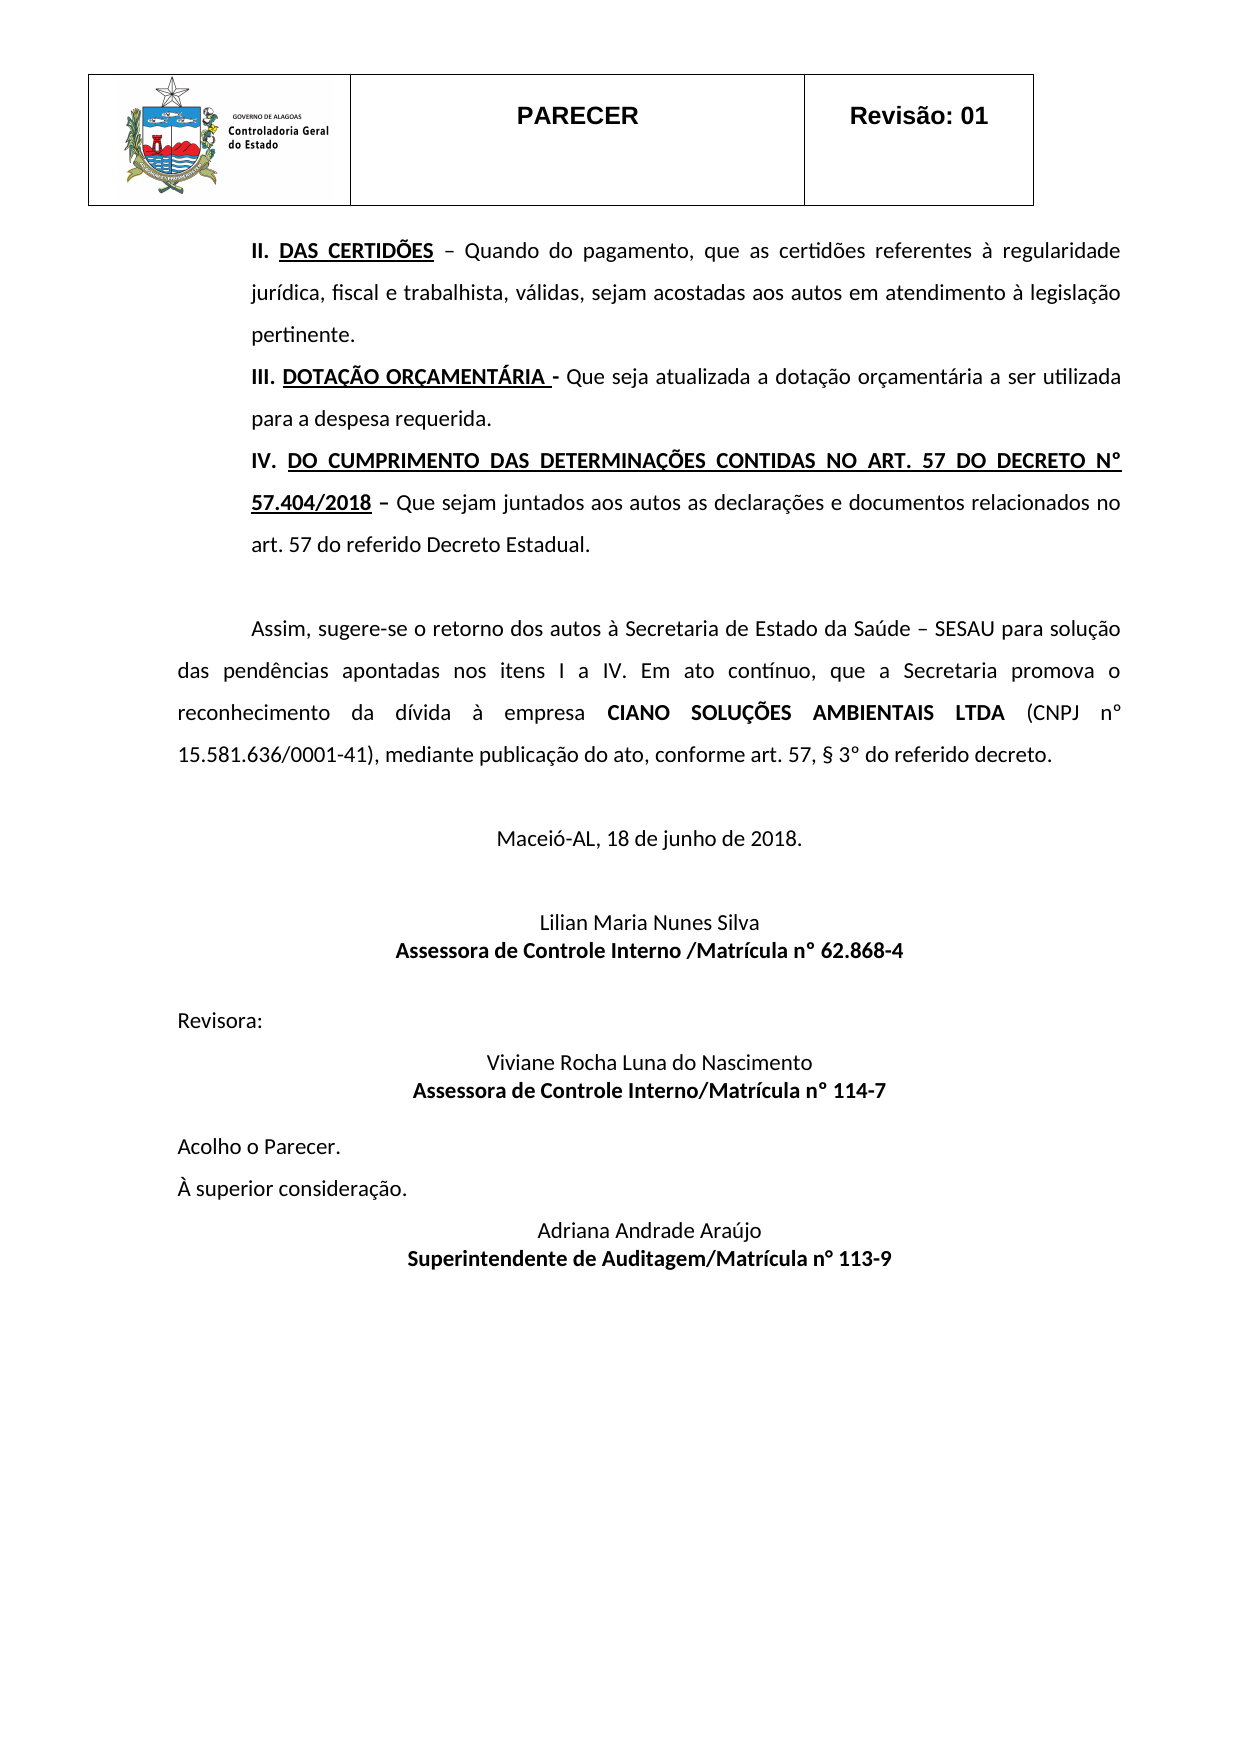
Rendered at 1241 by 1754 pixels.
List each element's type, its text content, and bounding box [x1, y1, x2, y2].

text Lilian Maria Nunes Silva [177, 908, 1122, 936]
text Assim, sugere-se o retorno dos autos à Secretaria de Estado da Saúde – SESAU para solução das pendências apontadas nos itens I a IV. Em ato contínuo, que a Secretaria promova o reconhecimento da dívida à empresa CIANO SOLUÇÕES AMBIENTAIS LTDA (CNPJ nº 15.581.636/0001-41), mediante publicação do ato, conforme art. 57, § 3º do referido decreto. [177, 614, 1122, 768]
text Acolho o Parecer. [177, 1132, 1122, 1160]
text Assessora de Controle Interno /Matrícula nº 62.868-4 [177, 936, 1122, 964]
text Viviane Rocha Luna do Nascimento [177, 1048, 1122, 1076]
text II. DAS CERTIDÕES – Quando do pagamento, que as certidões referentes à regularidade jurídica, fiscal e trabalhista, válidas, sejam acostadas aos autos em atendimento à legislação pertinente. [251, 236, 1122, 348]
text À superior consideração. [177, 1174, 1122, 1202]
text Assessora de Controle Interno/Matrícula nº 114-7 [177, 1076, 1122, 1104]
text Revisora: [177, 1006, 1122, 1034]
list III. DOTAÇÃO ORÇAMENTÁRIA - Que seja atualizada a dotação orçamentária a ser utilizada para a despesa requerida. [251, 362, 1122, 432]
text Maceió-AL, 18 de junho de 2018. [177, 824, 1122, 852]
picture [118, 75, 334, 199]
text IV. DO CUMPRIMENTO DAS DETERMINAÇÕES CONTIDAS NO ART. 57 DO DECRETO Nº 57.404/2018 – Que sejam juntados aos autos as declarações e documentos relacionados no art. 57 do referido Decreto Estadual. [251, 446, 1122, 558]
text Superintendente de Auditagem/Matrícula n° 113-9 [177, 1244, 1122, 1272]
text Adriana Andrade Araújo [177, 1216, 1122, 1244]
